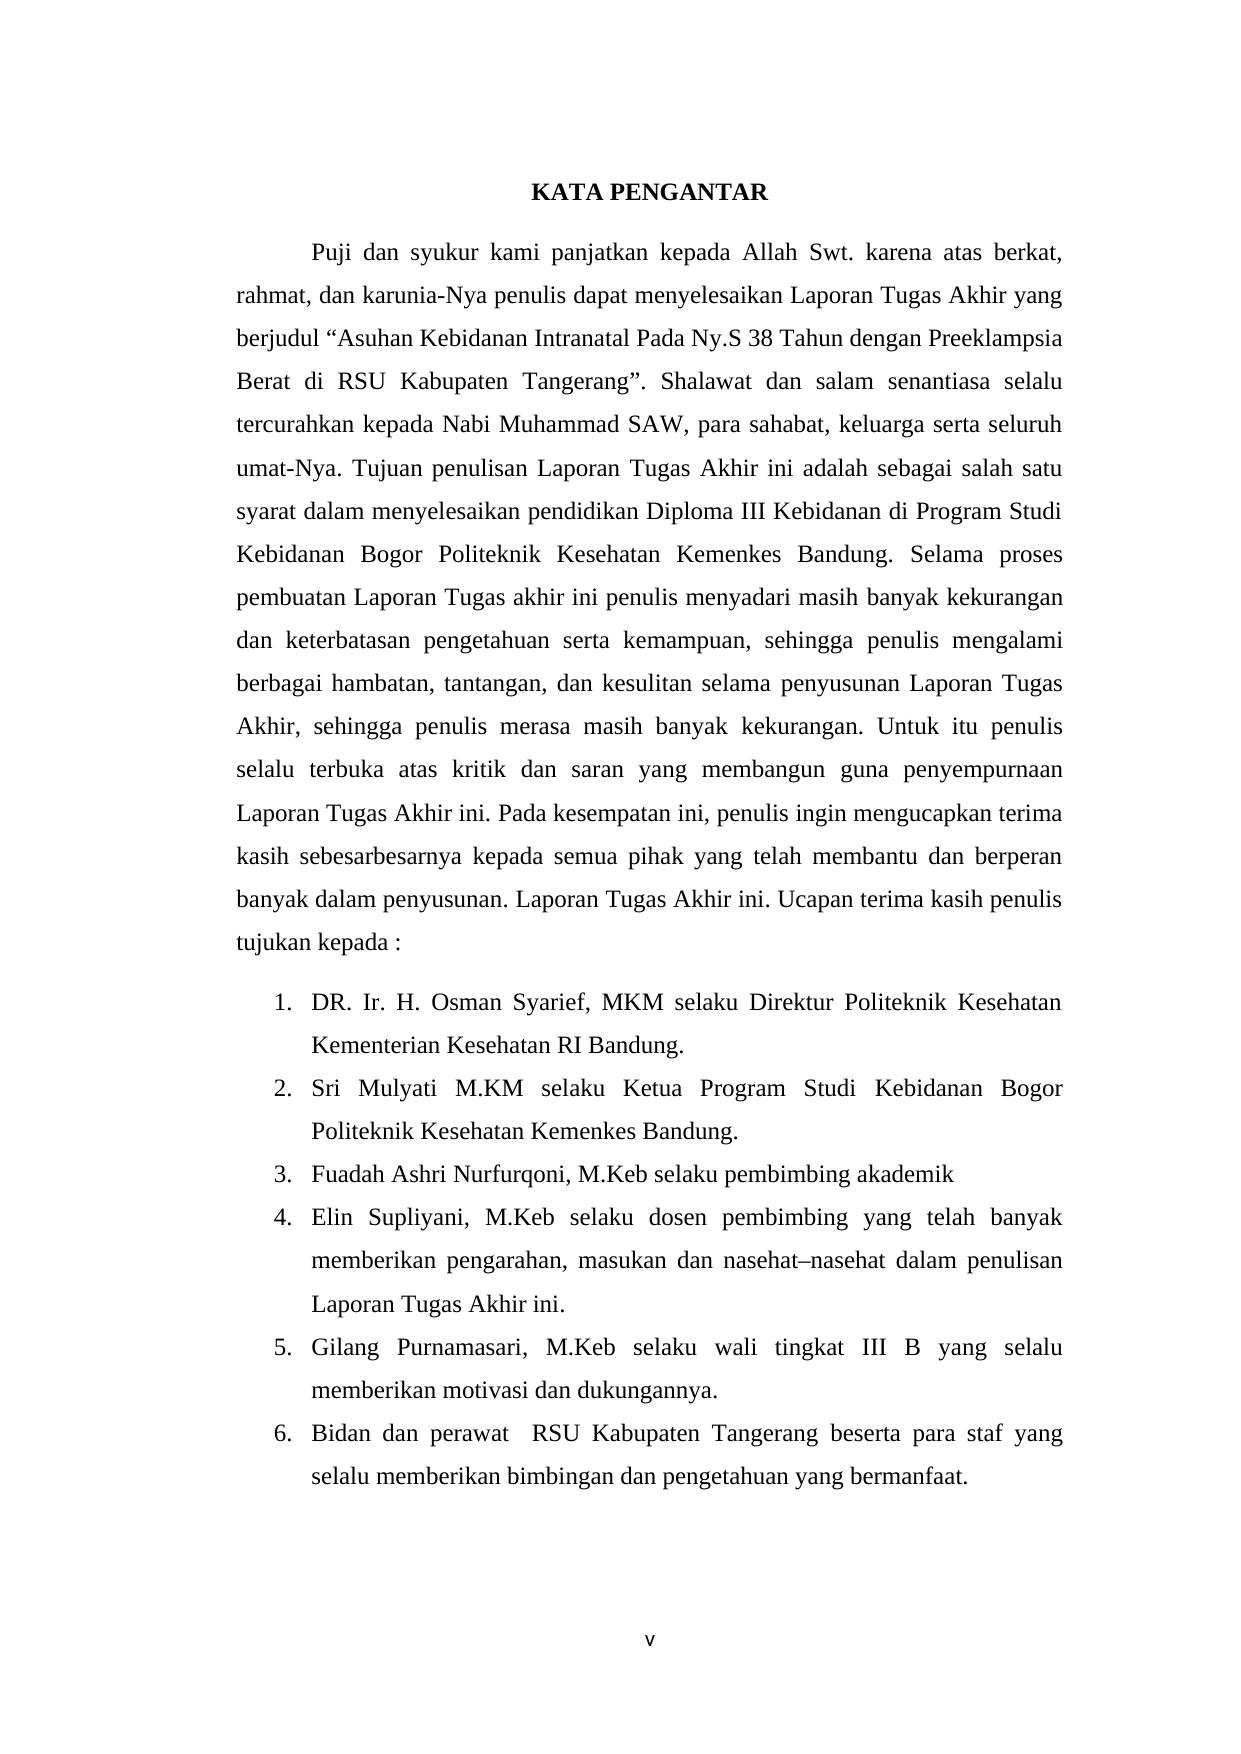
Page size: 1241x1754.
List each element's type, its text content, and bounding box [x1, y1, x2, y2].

list Bidan dan perawat RSU Kabupaten Tangerang beserta para staf yang selalu memberikan bimbingan dan pengetahuan yang bermanfaat. [274, 1418, 1063, 1490]
list DR. Ir. H. Osman Syarief, MKM selaku Direktur Politeknik Kesehatan Kementerian Kesehatan RI Bandung. [274, 987, 1063, 1059]
text Puji dan syukur kami panjatkan kepada Allah Swt. karena atas berkat, rahmat, dan karunia-Nya penulis dapat menyelesaikan Laporan Tugas Akhir yang berjudul “Asuhan Kebidanan Intranatal Pada Ny.S 38 Tahun dengan Preeklampsia Berat di RSU Kabupaten Tangerang”. Shalawat dan salam senantiasa selalu tercurahkan kepada Nabi Muhammad SAW, para sahabat, keluarga serta seluruh umat-Nya. Tujuan penulisan Laporan Tugas Akhir ini adalah sebagai salah satu syarat dalam menyelesaikan pendidikan Diploma III Kebidanan di Program Studi Kebidanan Bogor Politeknik Kesehatan Kemenkes Bandung. Selama proses pembuatan Laporan Tugas akhir ini penulis menyadari masih banyak kekurangan dan keterbatasan pengetahuan serta kemampuan, sehingga penulis mengalami berbagai hambatan, tantangan, dan kesulitan selama penyusunan Laporan Tugas Akhir, sehingga penulis merasa masih banyak kekurangan. Untuk itu penulis selalu terbuka atas kritik dan saran yang membangun guna penyempurnaan Laporan Tugas Akhir ini. Pada kesempatan ini, penulis ingin mengucapkan terima kasih sebesarbesarnya kepada semua pihak yang telah membantu dan berperan banyak dalam penyusunan. Laporan Tugas Akhir ini. Ucapan terima kasih penulis tujukan kepada : [236, 237, 1063, 956]
list Elin Supliyani, M.Keb selaku dosen pembimbing yang telah banyak memberikan pengarahan, masukan dan nasehat–nasehat dalam penulisan Laporan Tugas Akhir ini. [274, 1202, 1063, 1317]
list Sri Mulyati M.KM selaku Ketua Program Studi Kebidanan Bogor Politeknik Kesehatan Kemenkes Bandung. [274, 1073, 1063, 1145]
list Gilang Purnamasari, M.Keb selaku wali tingkat III B yang selalu memberikan motivasi dan dukungannya. [274, 1332, 1063, 1404]
list Fuadah Ashri Nurfurqoni, M.Keb selaku pembimbing akademik [274, 1159, 1063, 1188]
text KATA PENGANTAR [236, 177, 1063, 206]
